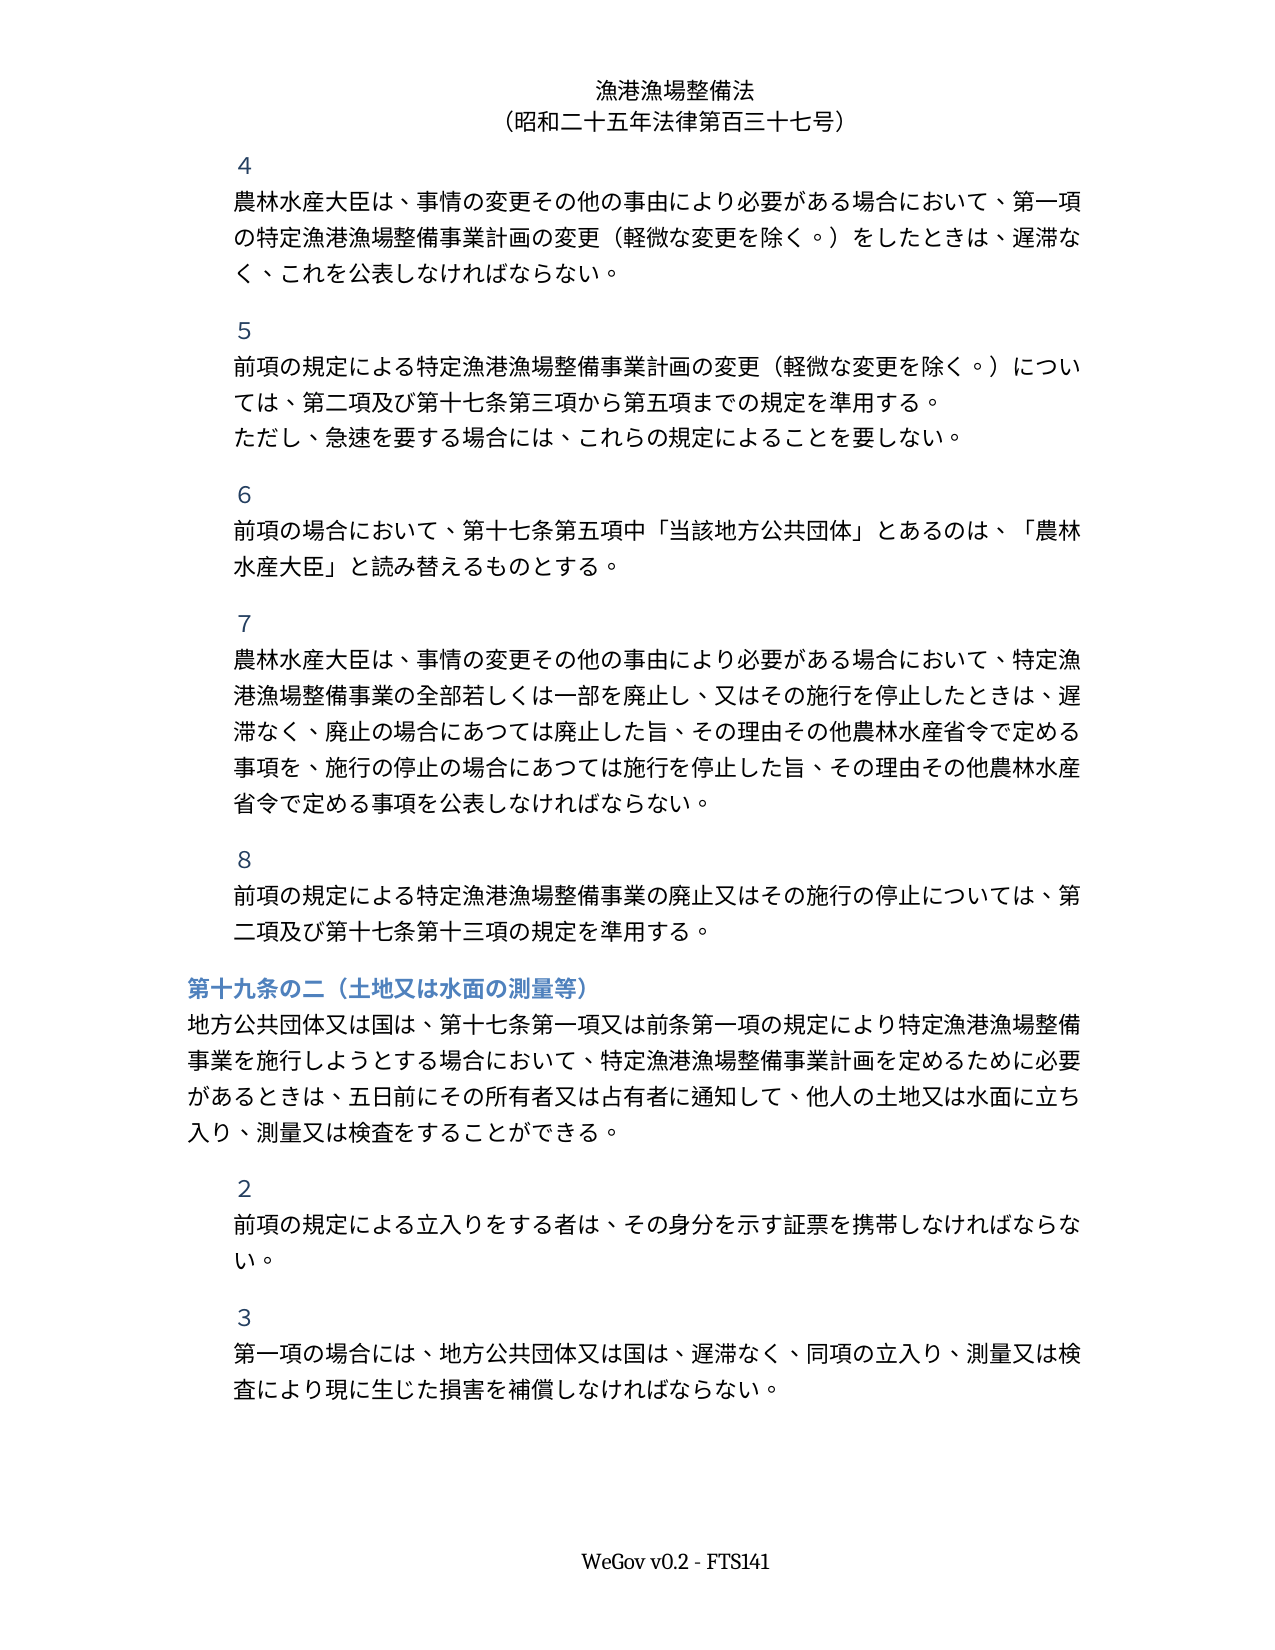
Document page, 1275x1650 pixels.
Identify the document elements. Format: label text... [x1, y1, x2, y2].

subtitle ８ [233, 844, 1087, 876]
subtitle 第十九条の二（土地又は水面の測量等） [187, 973, 1087, 1004]
subtitle ２ [233, 1173, 1087, 1205]
text 農林水産大臣は、事情の変更その他の事由により必要がある場合において、特定漁港漁場整備事業の全部若しくは一部を廃止し、又はその施行を停止したときは、遅滞なく、廃止の場合にあつては廃止した旨、その理由その他農林水産省令で定める事項を、施行の停止の場合にあつては施行を停止した旨、その理由その他農林水産省令で定める事項を公表しなければならない。 [233, 644, 1087, 819]
subtitle ３ [233, 1302, 1087, 1333]
text 前項の規定による特定漁港漁場整備事業計画の変更（軽微な変更を除く。）については、第二項及び第十七条第三項から第五項までの規定を準用する。 ただし、急速を要する場合には、これらの規定によることを要しない。 [233, 351, 1087, 454]
subtitle ４ [233, 150, 1087, 181]
text 第一項の場合には、地方公共団体又は国は、遅滞なく、同項の立入り、測量又は検査により現に生じた損害を補償しなければならない。 [233, 1338, 1087, 1405]
text 農林水産大臣は、事情の変更その他の事由により必要がある場合において、第一項の特定漁港漁場整備事業計画の変更（軽微な変更を除く。）をしたときは、遅滞なく、これを公表しなければならない。 [233, 186, 1087, 289]
text 前項の場合において、第十七条第五項中「当該地方公共団体」とあるのは、「農林水産大臣」と読み替えるものとする。 [233, 515, 1087, 582]
text 前項の規定による特定漁港漁場整備事業の廃止又はその施行の停止については、第二項及び第十七条第十三項の規定を準用する。 [233, 880, 1087, 947]
subtitle ６ [233, 479, 1087, 510]
subtitle ７ [233, 608, 1087, 639]
subtitle ５ [233, 314, 1087, 346]
text 地方公共団体又は国は、第十七条第一項又は前条第一項の規定により特定漁港漁場整備事業を施行しようとする場合において、特定漁港漁場整備事業計画を定めるために必要があるときは、五日前にその所有者又は占有者に通知して、他人の土地又は水面に立ち入り、測量又は検査をすることができる。 [187, 1009, 1087, 1148]
text 前項の規定による立入りをする者は、その身分を示す証票を携帯しなければならない。 [233, 1209, 1087, 1277]
